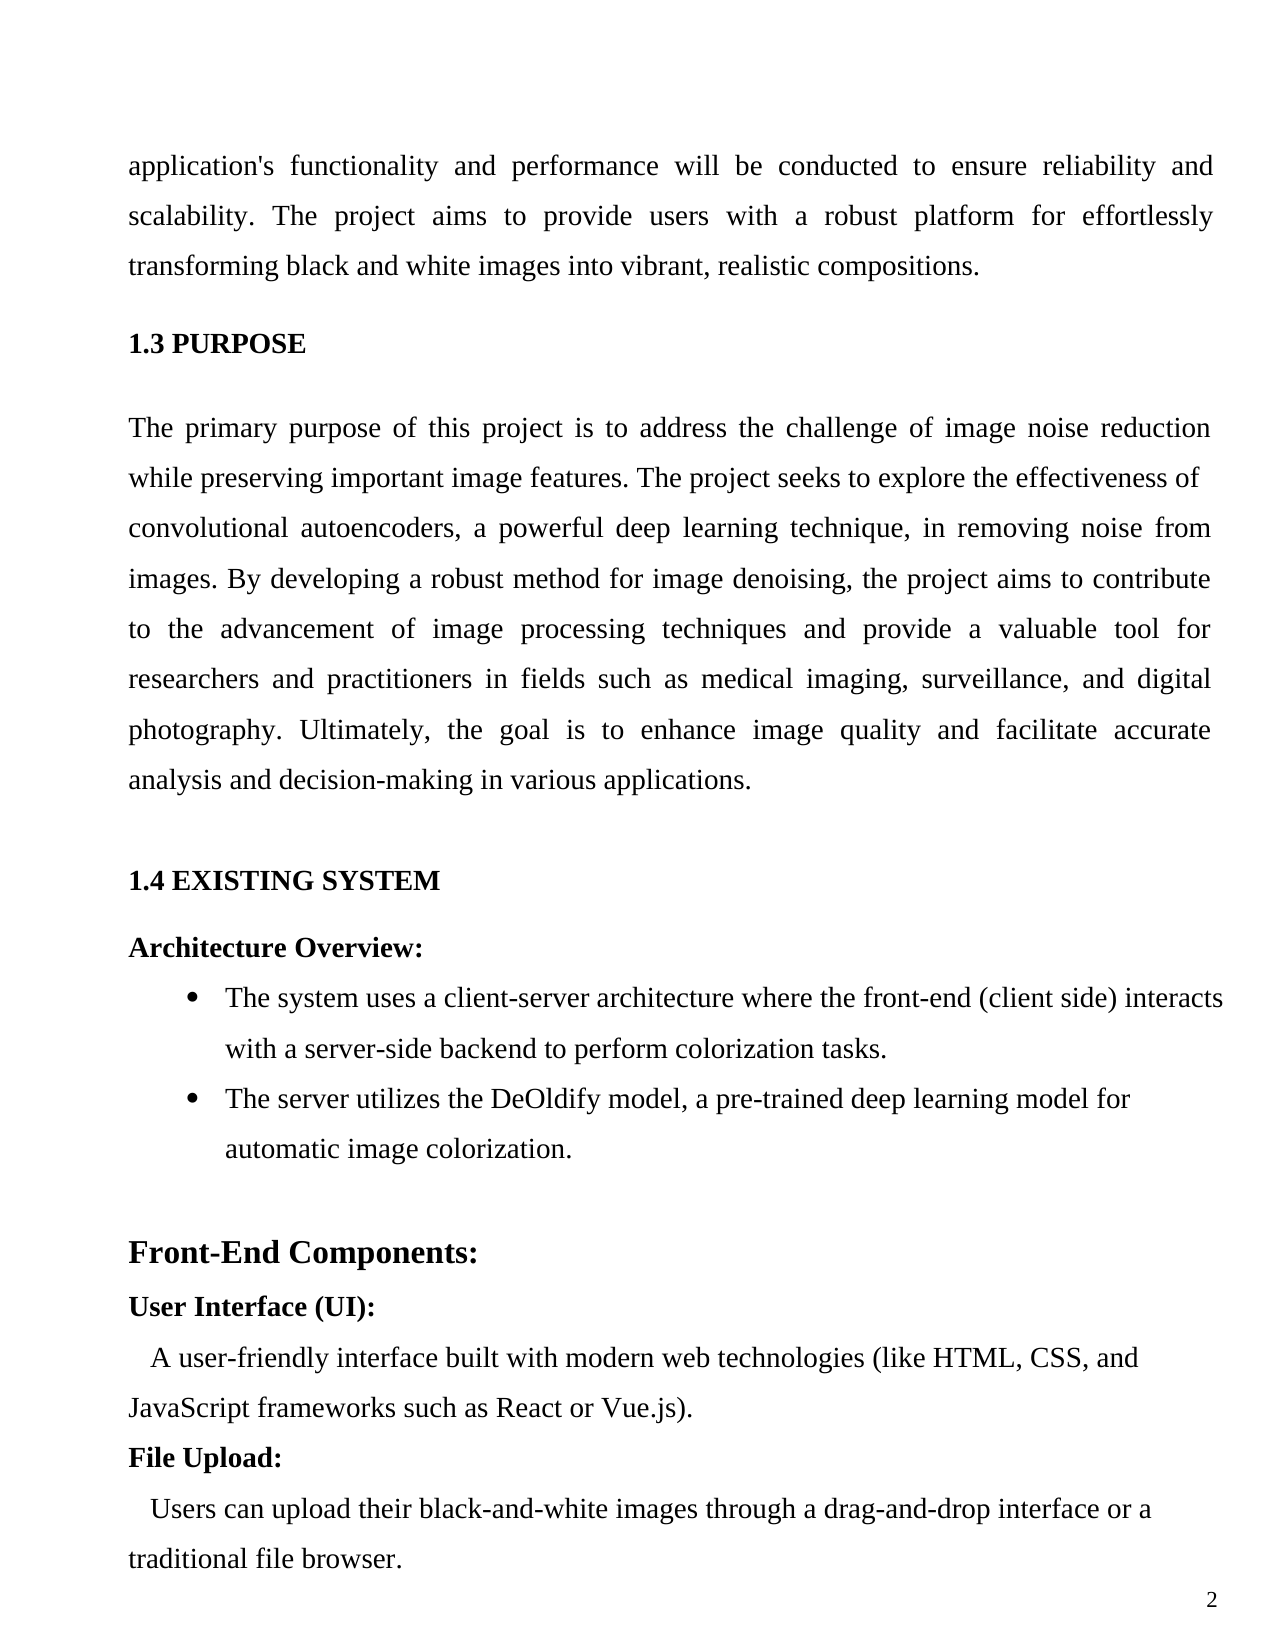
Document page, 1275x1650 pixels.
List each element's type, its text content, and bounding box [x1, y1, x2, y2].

text A user-friendly interface built with modern web technologies (like HTML, CSS, and JavaScript frameworks such as React or Vue.js). [128, 1340, 1227, 1424]
list The system uses a client-server architecture where the front-end (client side) interacts with a server-side backend to perform colorization tasks. [187, 980, 1227, 1064]
text Architecture Overview: [128, 930, 1227, 963]
text Users can upload their black-and-white images through a drag-and-drop interface or a traditional file browser. [128, 1491, 1227, 1575]
text convolutional autoencoders, a powerful deep learning technique, in removing noise from images. By developing a robust method for image denoising, the project aims to contribute to the advancement of image processing techniques and provide a valuable tool for researchers and practitioners in fields such as medical imaging, surveillance, and digital photography. Ultimately, the goal is to enhance image quality and facilitate accurate analysis and decision-making in various applications. [128, 511, 1212, 796]
text File Upload: [128, 1441, 1227, 1474]
subtitle PURPOSE [128, 326, 1227, 359]
text Front-End Components: [128, 1232, 1227, 1270]
text User Interface (UI): [128, 1289, 1227, 1323]
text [128, 148, 1215, 282]
text The primary purpose of this project is to address the challenge of image noise reduction while preserving important image features. The project seeks to explore the effectiveness of [128, 410, 1212, 494]
subtitle EXISTING SYSTEM [128, 863, 1227, 896]
list The server utilizes the DeOldify model, a pre-trained deep learning model for automatic image colorization. [187, 1081, 1227, 1165]
